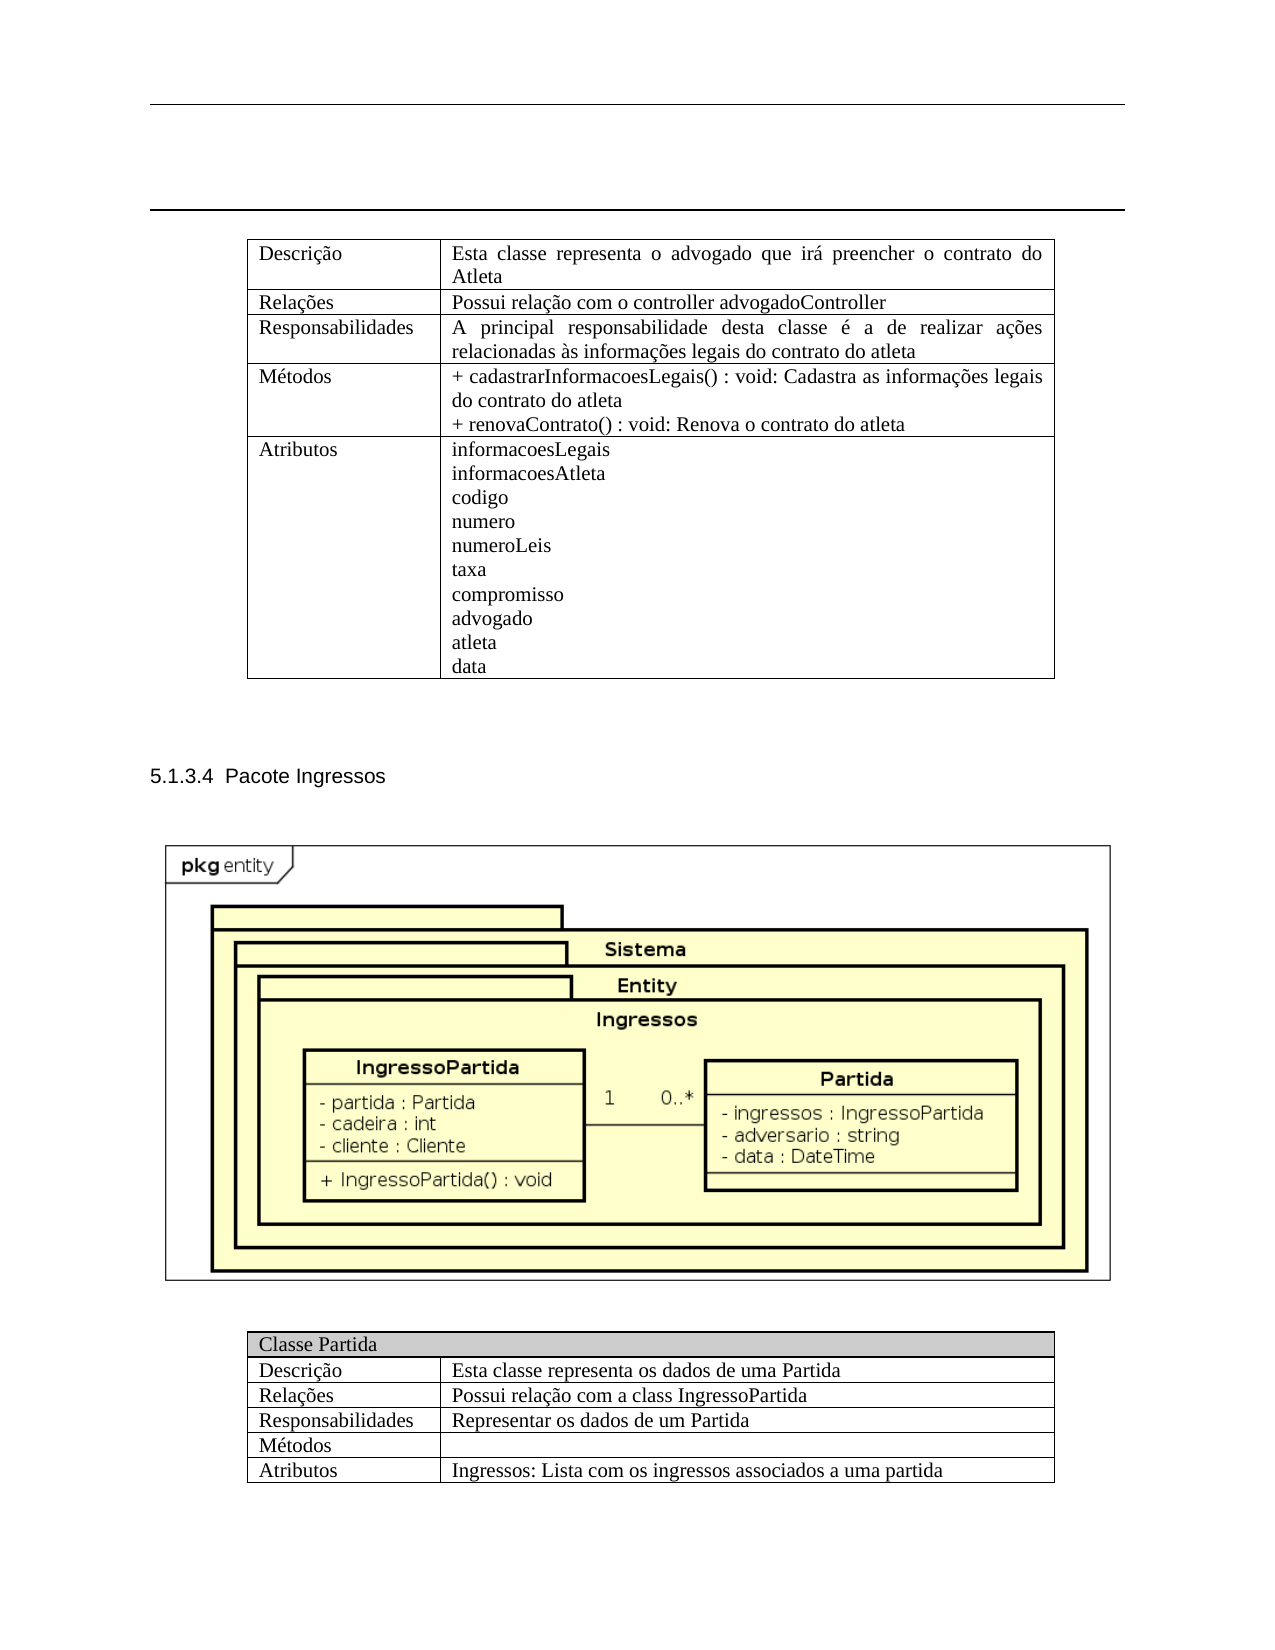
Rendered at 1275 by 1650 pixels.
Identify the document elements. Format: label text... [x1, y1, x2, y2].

table_cell Relações [248, 1383, 440, 1407]
table_cell Descrição [248, 1358, 440, 1382]
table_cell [441, 1458, 1054, 1482]
table_cell informacoesLegais informacoesAtleta codigo numero numeroLeis taxa compromisso advogado atleta data [441, 437, 1054, 678]
table_cell Esta classe representa os dados de uma Partida [441, 1358, 1054, 1382]
table_cell Responsabilidades [248, 1408, 440, 1432]
table_cell Representar os dados de um Partida [441, 1408, 1054, 1432]
table_cell Atributos [248, 1458, 440, 1482]
table_cell Métodos [248, 1433, 440, 1457]
table_cell Atributos [248, 437, 440, 678]
table_header Classe Partida [248, 1333, 1054, 1356]
table_cell Responsabilidades [248, 315, 440, 363]
table_cell + cadastrarInformacoesLegais() : void: Cadastra as informações legais do contrato do atleta + renovaContrato() : void: Renova o contrato do atleta [441, 364, 1054, 436]
table_cell [441, 1433, 1054, 1457]
table_cell A principal responsabilidade desta classe é a de realizar ações relacionadas às informações legais do contrato do atleta [441, 315, 1054, 363]
table_cell Possui relação com a class IngressoPartida [441, 1383, 1054, 1407]
table_cell Esta classe representa o advogado que irá preencher o contrato do Atleta [441, 240, 1054, 288]
table_cell Possui relação com o controller advogadoController [441, 290, 1054, 314]
table_cell Relações [248, 290, 440, 314]
picture [150, 830, 1125, 1295]
table_cell Métodos [248, 364, 440, 436]
table_cell Descrição [248, 240, 440, 288]
subtitle Pacote Ingressos [150, 763, 1125, 787]
